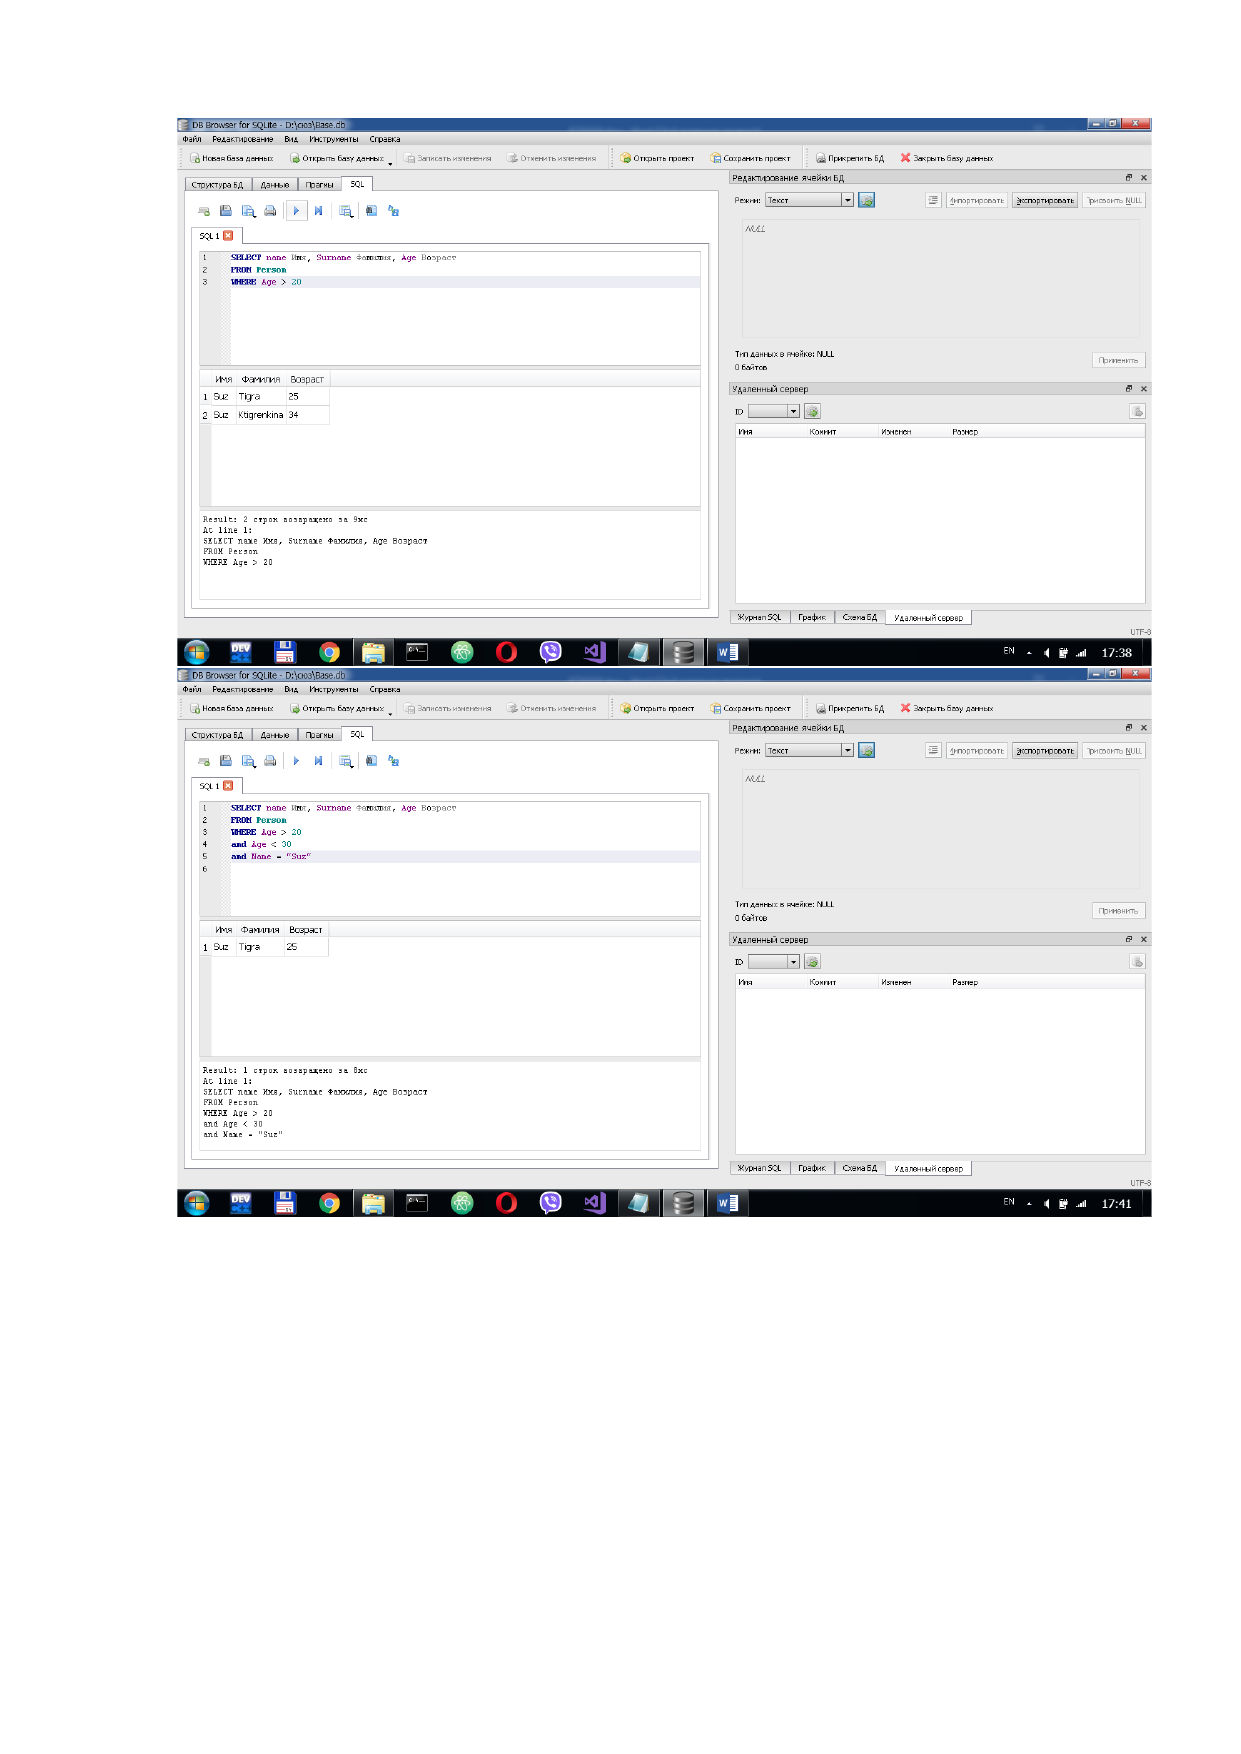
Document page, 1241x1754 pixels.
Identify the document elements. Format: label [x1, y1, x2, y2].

picture [177, 118, 1152, 666]
picture [177, 668, 1152, 1217]
